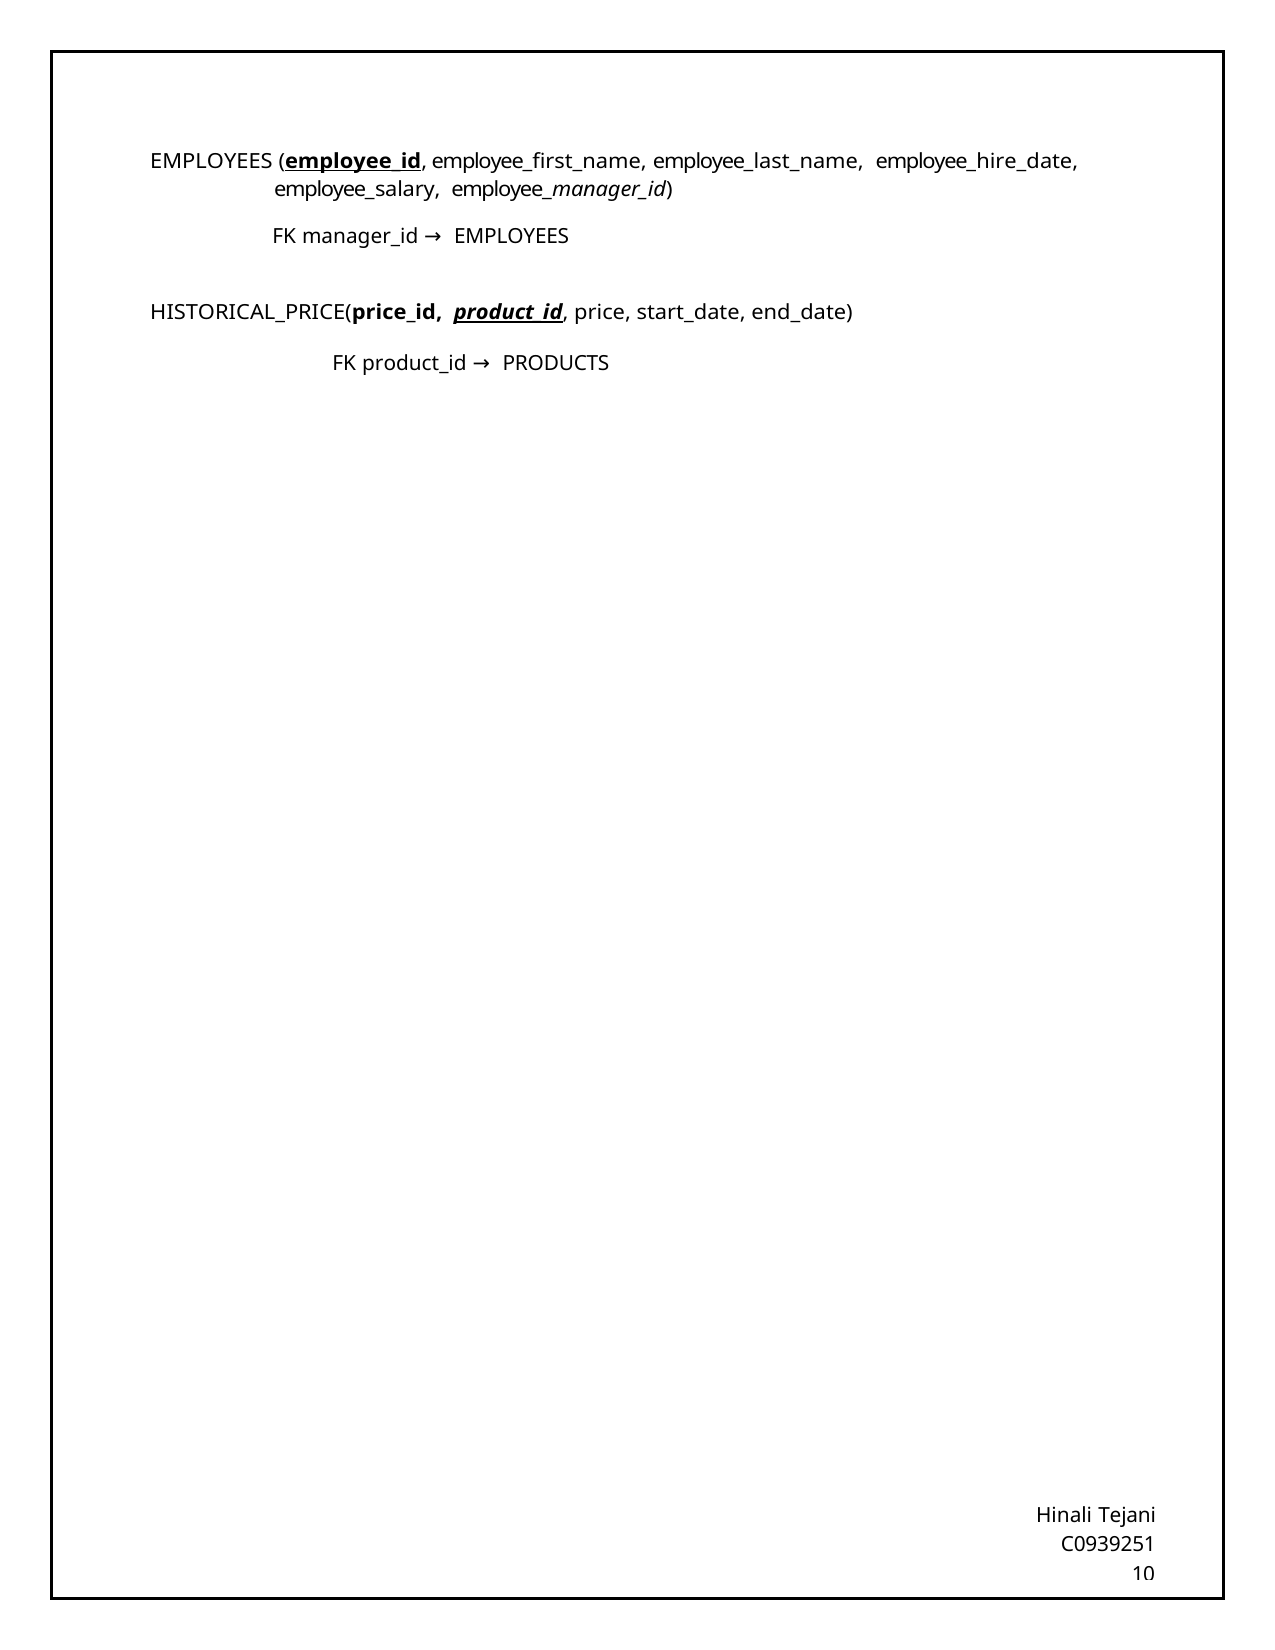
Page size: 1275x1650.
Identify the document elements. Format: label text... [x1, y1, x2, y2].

text EMPLOYEES (employee_id, employee_first_name, employee_last_name, employee_hire_date, employee_salary, employee_manager_id) [150, 146, 1127, 203]
text HISTORICAL_PRICE(price_id, product_id, price, start_date, end_date) [150, 297, 1043, 326]
text FK product_id → PRODUCTS [283, 348, 1135, 377]
text FK manager_id → EMPLOYEES [272, 222, 1135, 250]
